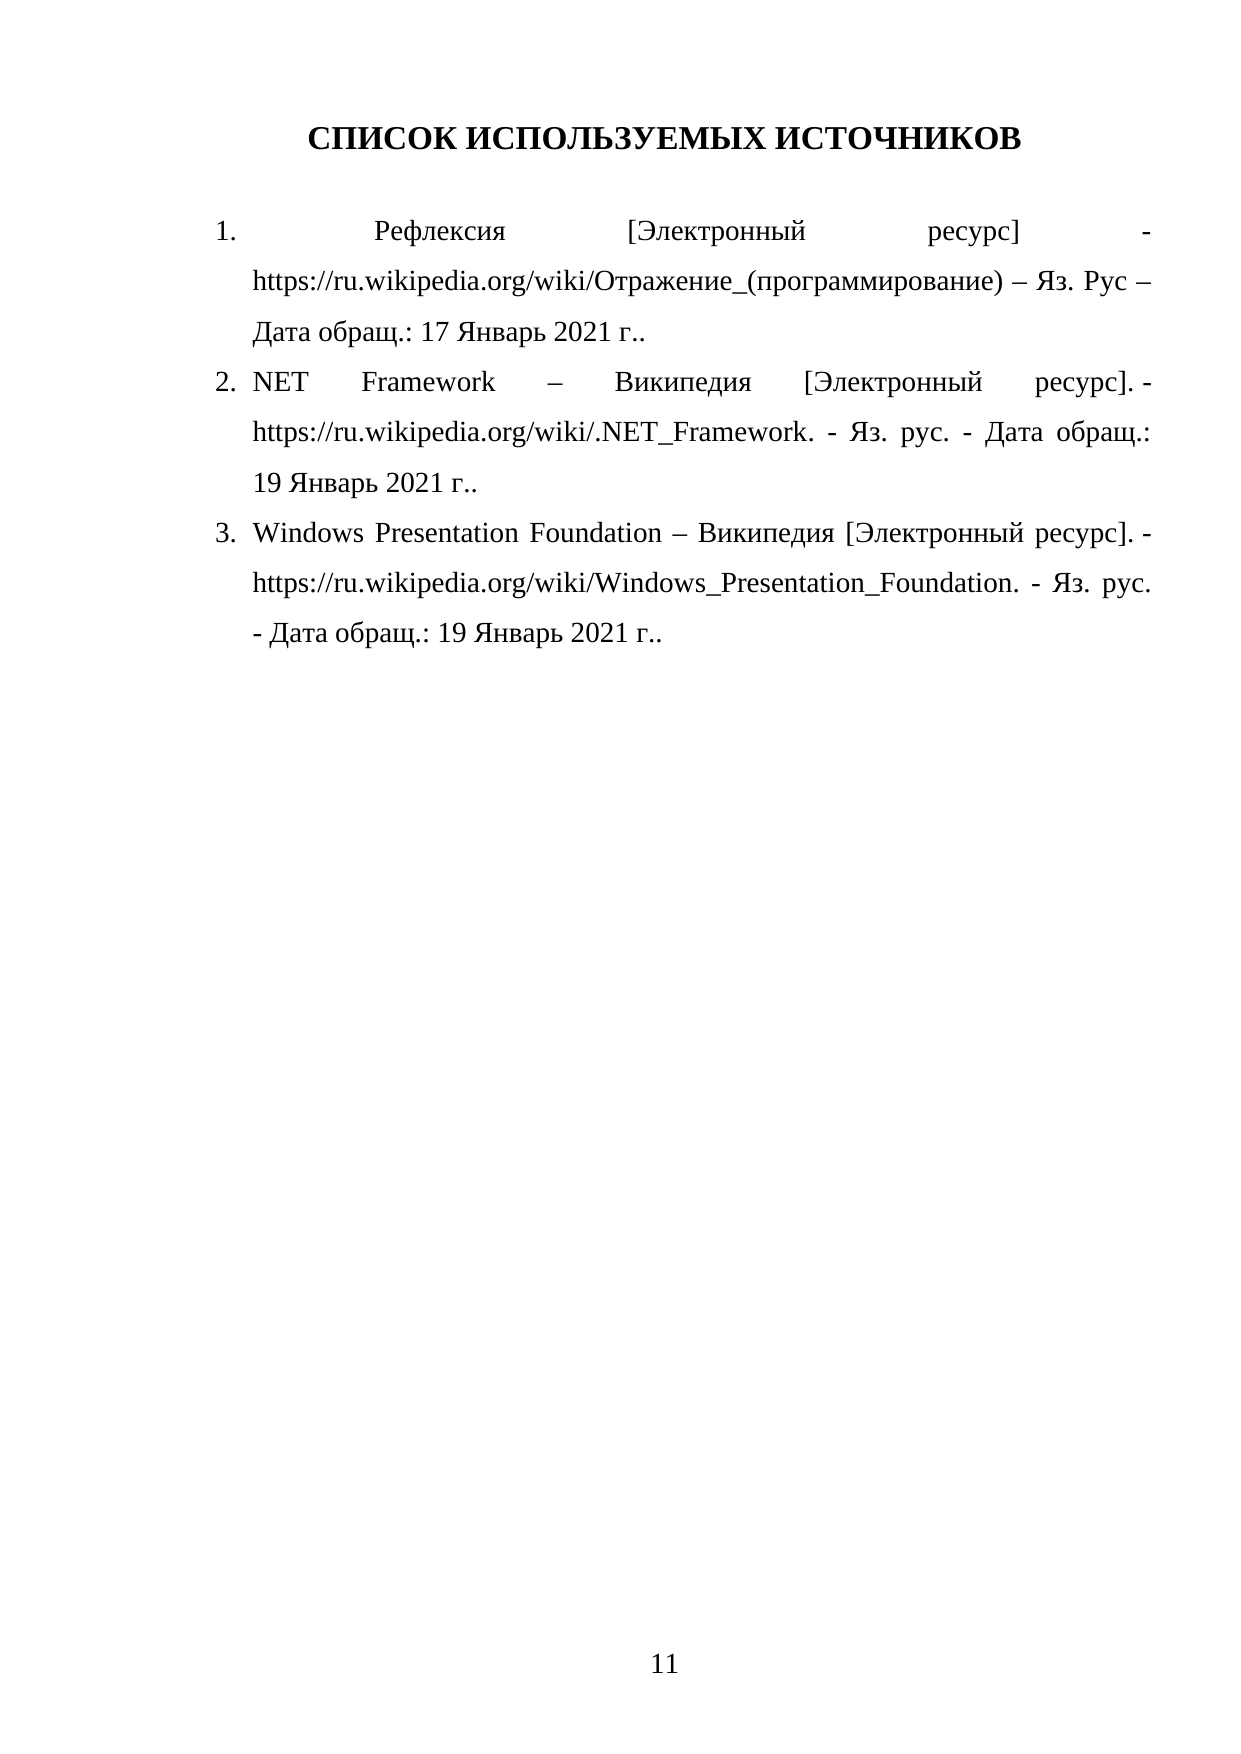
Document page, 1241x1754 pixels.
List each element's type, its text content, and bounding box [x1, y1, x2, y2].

list NET Framework – Википедия [Электронный ресурс]. - https://ru.wikipedia.org/wiki/.NET_Framework. - Яз. рус. - Дата обращ.: 19 Январь 2021 г.. [215, 364, 1152, 498]
list Windows Presentation Foundation – Википедия [Электронный ресурс]. - https://ru.wikipedia.org/wiki/Windows_Presentation_Foundation. - Яз. рус. - Дата обращ.: 19 Январь 2021 г.. [215, 515, 1152, 649]
subtitle СПИСОК ИСПОЛЬЗУЕМЫХ ИСТОЧНИКОВ [177, 118, 1152, 156]
list Рефлексия [Электронный ресурс] - https://ru.wikipedia.org/wiki/Отражение_(программирование) – Яз. Рус – Дата обращ.: 17 Январь 2021 г.. [215, 213, 1152, 347]
